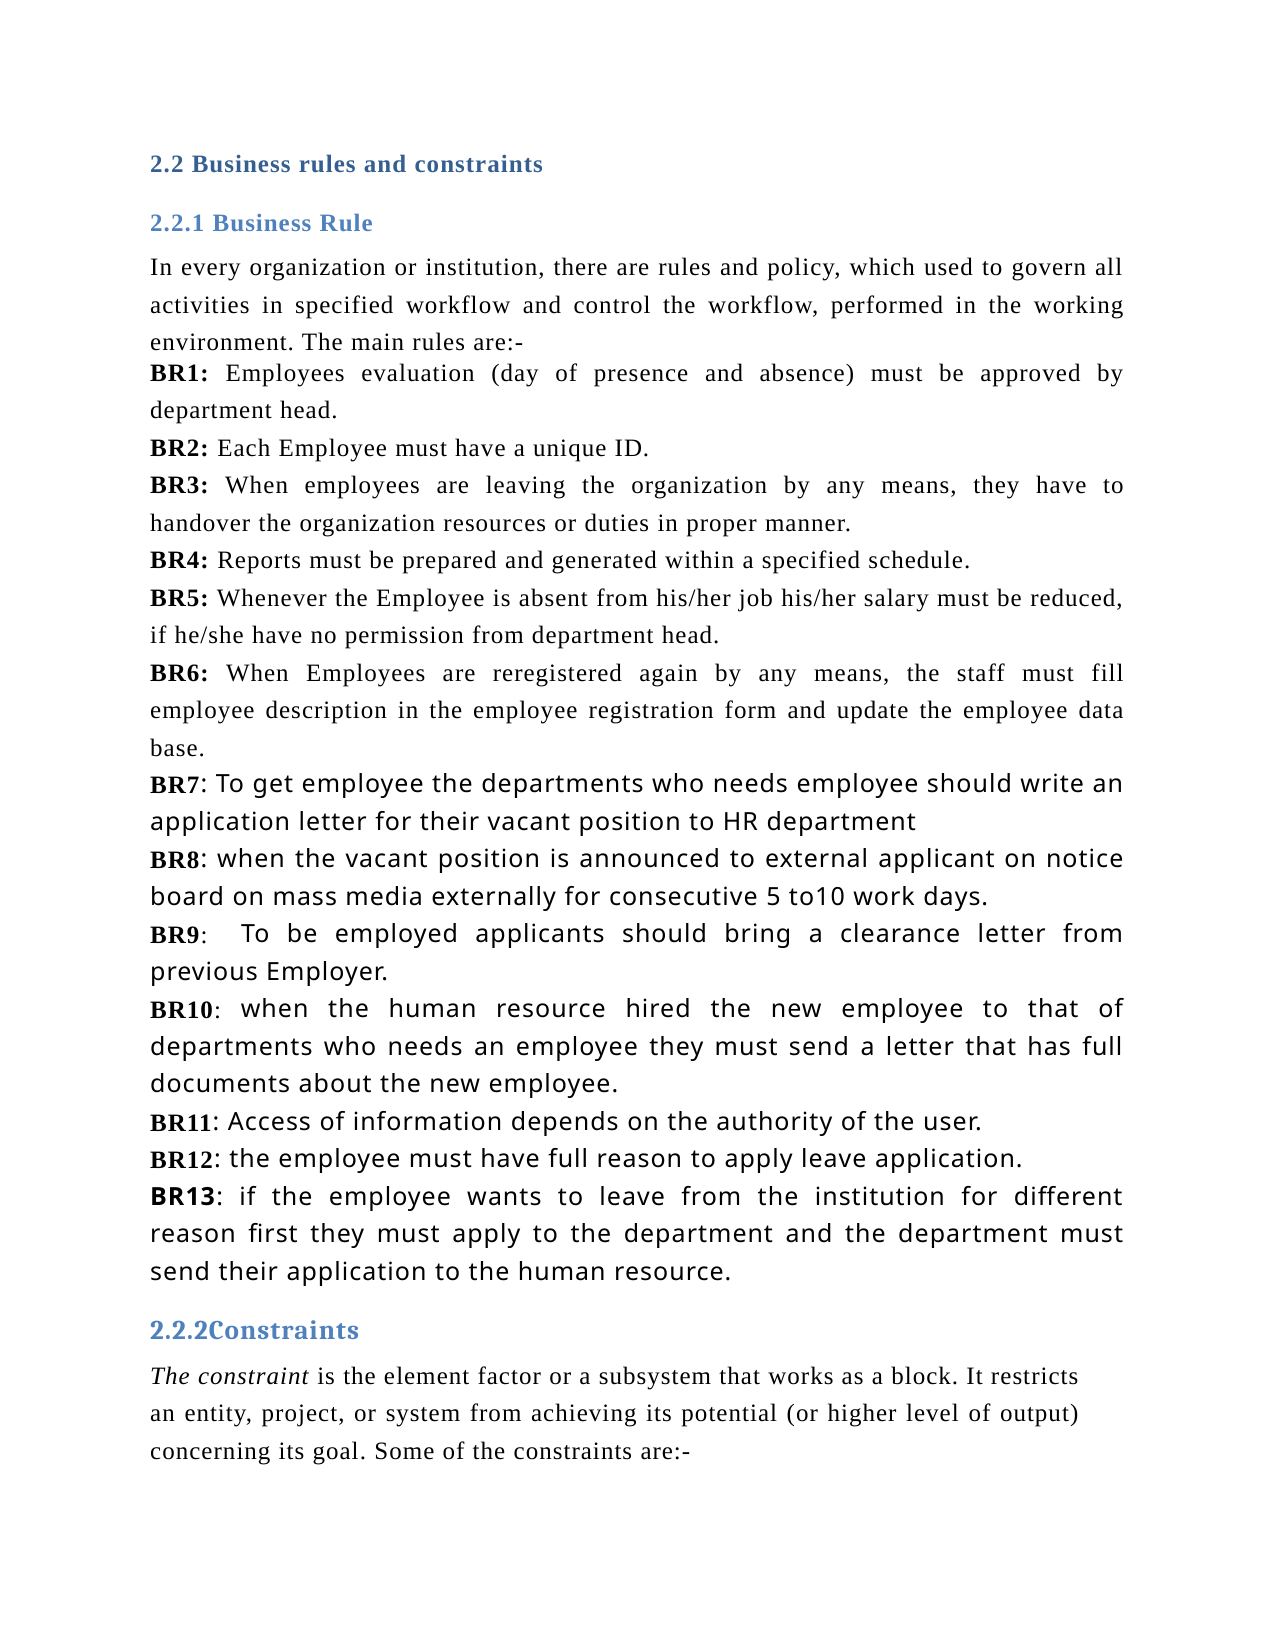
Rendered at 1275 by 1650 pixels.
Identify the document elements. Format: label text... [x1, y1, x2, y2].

text BR10: when the human resource hired the new employee to that of departments who needs an employee they must send a letter that has full documents about the new employee. [150, 996, 1125, 1108]
text BR11: Access of information depends on the authority of the user. [150, 1108, 1125, 1146]
text BR8: when the vacant position is announced to external applicant on notice board on mass media externally for consecutive 5 to10 work days. [150, 846, 1125, 921]
text 2.2.1 Business Rule [150, 208, 1125, 246]
text BR9: To be employed applicants should bring a clearance letter from previous Employer. [150, 921, 1125, 996]
text BR3: When employees are leaving the organization by any means, they have to handover the organization resources or duties in proper manner. [150, 471, 1125, 546]
text BR13: if the employee wants to leave from the institution for different reason first they must apply to the department and the department must send their application to the human resource. [150, 1183, 1125, 1296]
text BR5: Whenever the Employee is absent from his/her job his/her salary must be reduced, if he/she have no permission from department head. [150, 583, 1125, 658]
text BR7: To get employee the departments who needs employee should write an application letter for their vacant position to HR department [150, 771, 1125, 846]
text 2.2 Business rules and constraints [150, 150, 1125, 187]
text 2.2.2Constraints [150, 1317, 1125, 1354]
text BR1: Employees evaluation (day of presence and absence) must be approved by department head. [150, 358, 1125, 433]
text BR12: the employee must have full reason to apply leave application. [150, 1146, 1125, 1183]
text BR2: Each Employee must have a unique ID. [150, 433, 1125, 471]
text The constraint is the element factor or a subsystem that works as a block. It restricts an entity, project, or system from achieving its potential (or higher level of output) concerning its goal. Some of the constraints are:- [150, 1354, 1080, 1467]
text BR6: When Employees are reregistered again by any means, the staff must fill employee description in the employee registration form and update the employee data base. [150, 658, 1125, 771]
text In every organization or institution, there are rules and policy, which used to govern all activities in specified workflow and control the workflow, performed in the working environment. The main rules are:- [150, 246, 1125, 358]
text BR4: Reports must be prepared and generated within a specified schedule. [150, 546, 1125, 583]
